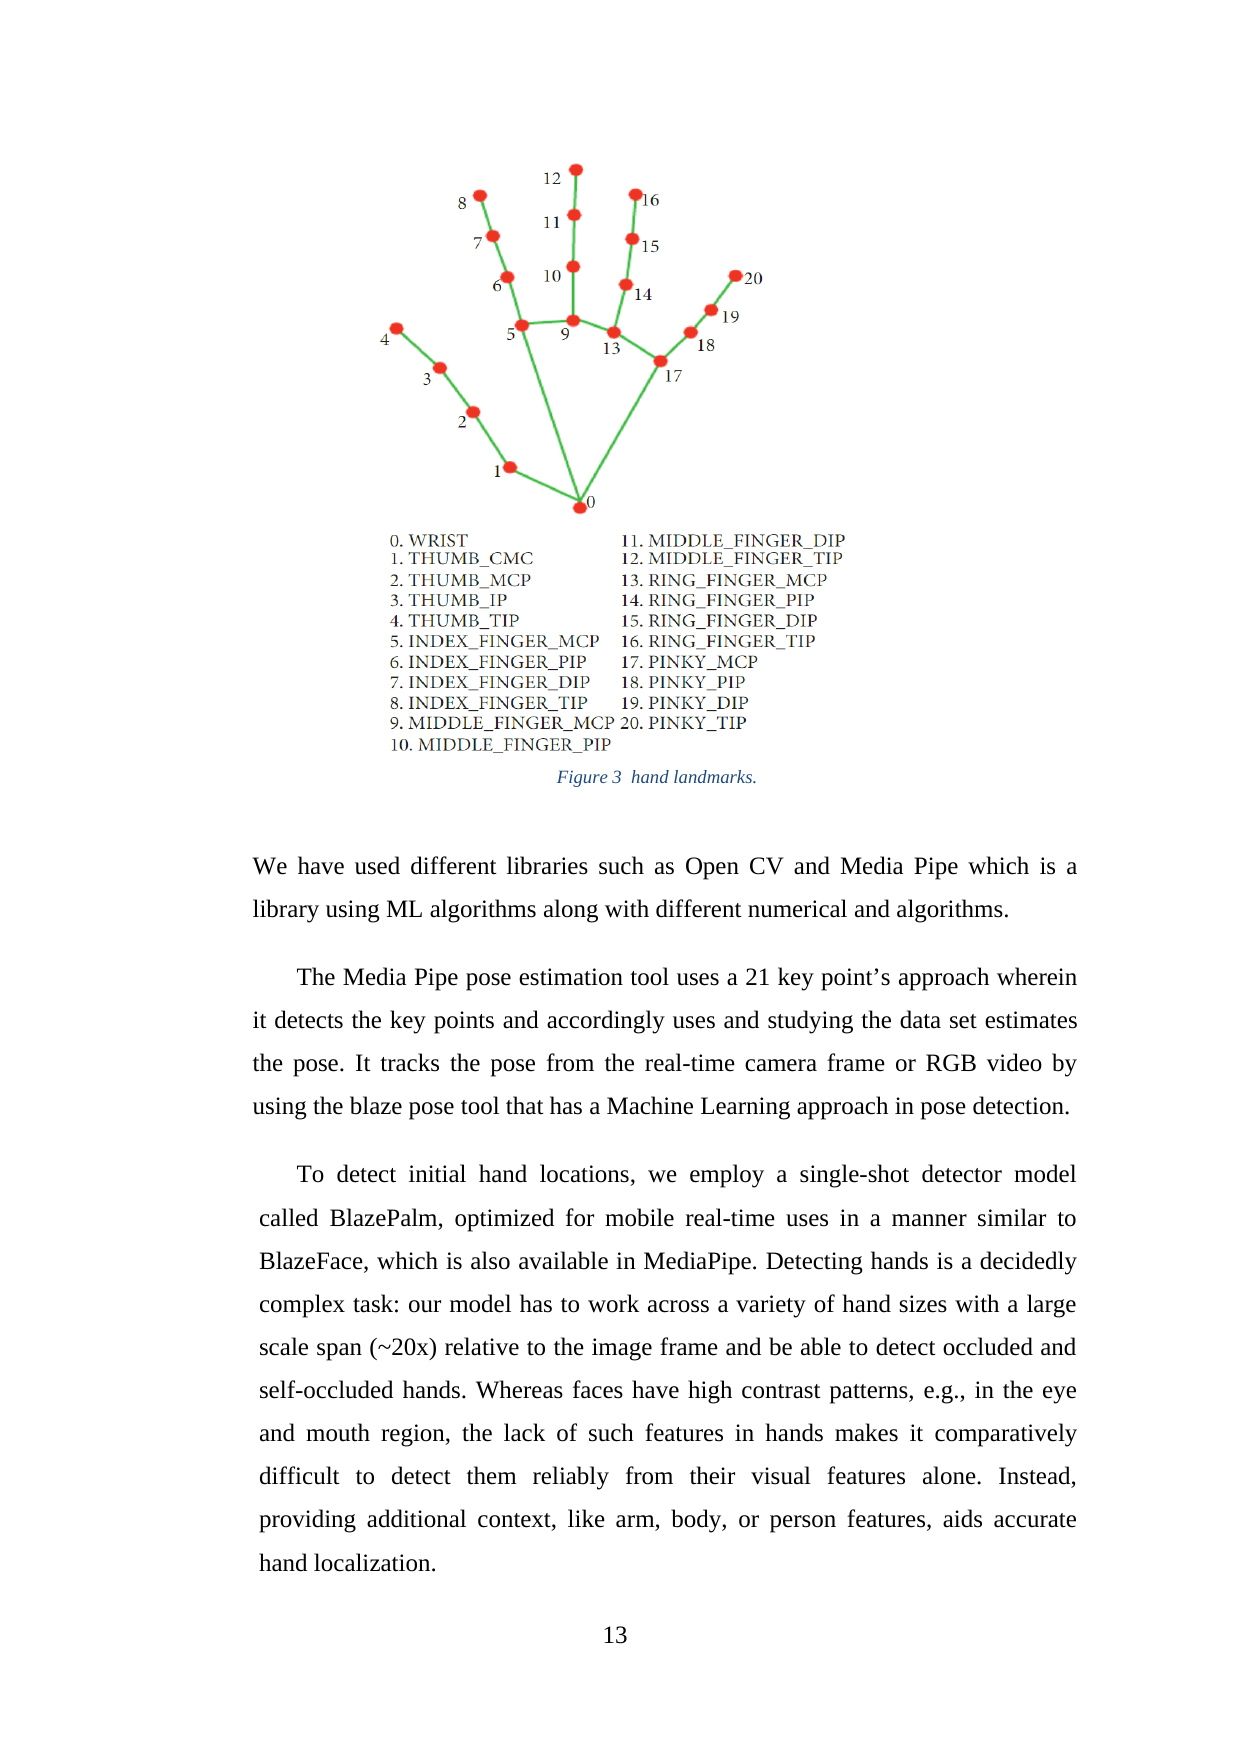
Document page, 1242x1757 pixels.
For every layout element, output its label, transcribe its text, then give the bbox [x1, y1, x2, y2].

text The Media Pipe pose estimation tool uses a 21 key point’s approach wherein it detects the key points and accordingly uses and studying the data set estimates the pose. It tracks the pose from the real-time camera frame or RGB video by using the blaze pose tool that has a Machine Learning approach in pose detection. [252, 962, 1078, 1120]
text To detect initial hand locations, we employ a single-shot detector model called BlazePalm, optimized for mobile real-time uses in a manner similar to BlazeFace, which is also available in MediaPipe. Detecting hands is a decidedly complex task: our model has to work across a variety of hand sizes with a large scale span (~20x) relative to the image frame and be able to detect occluded and self-occluded hands. Whereas faces have high contrast patterns, e.g., in the eye and mouth region, the lack of such features in hands makes it comparatively difficult to detect them reliably from their visual features alone. Instead, providing additional context, like arm, body, or person features, aids accurate hand localization. [259, 1159, 1078, 1576]
picture [261, 150, 1054, 766]
text Figure 3 hand landmarks. [221, 766, 1094, 787]
text We have used different libraries such as Open CV and Media Pipe which is a library using ML algorithms along with different numerical and algorithms. [252, 851, 1078, 923]
